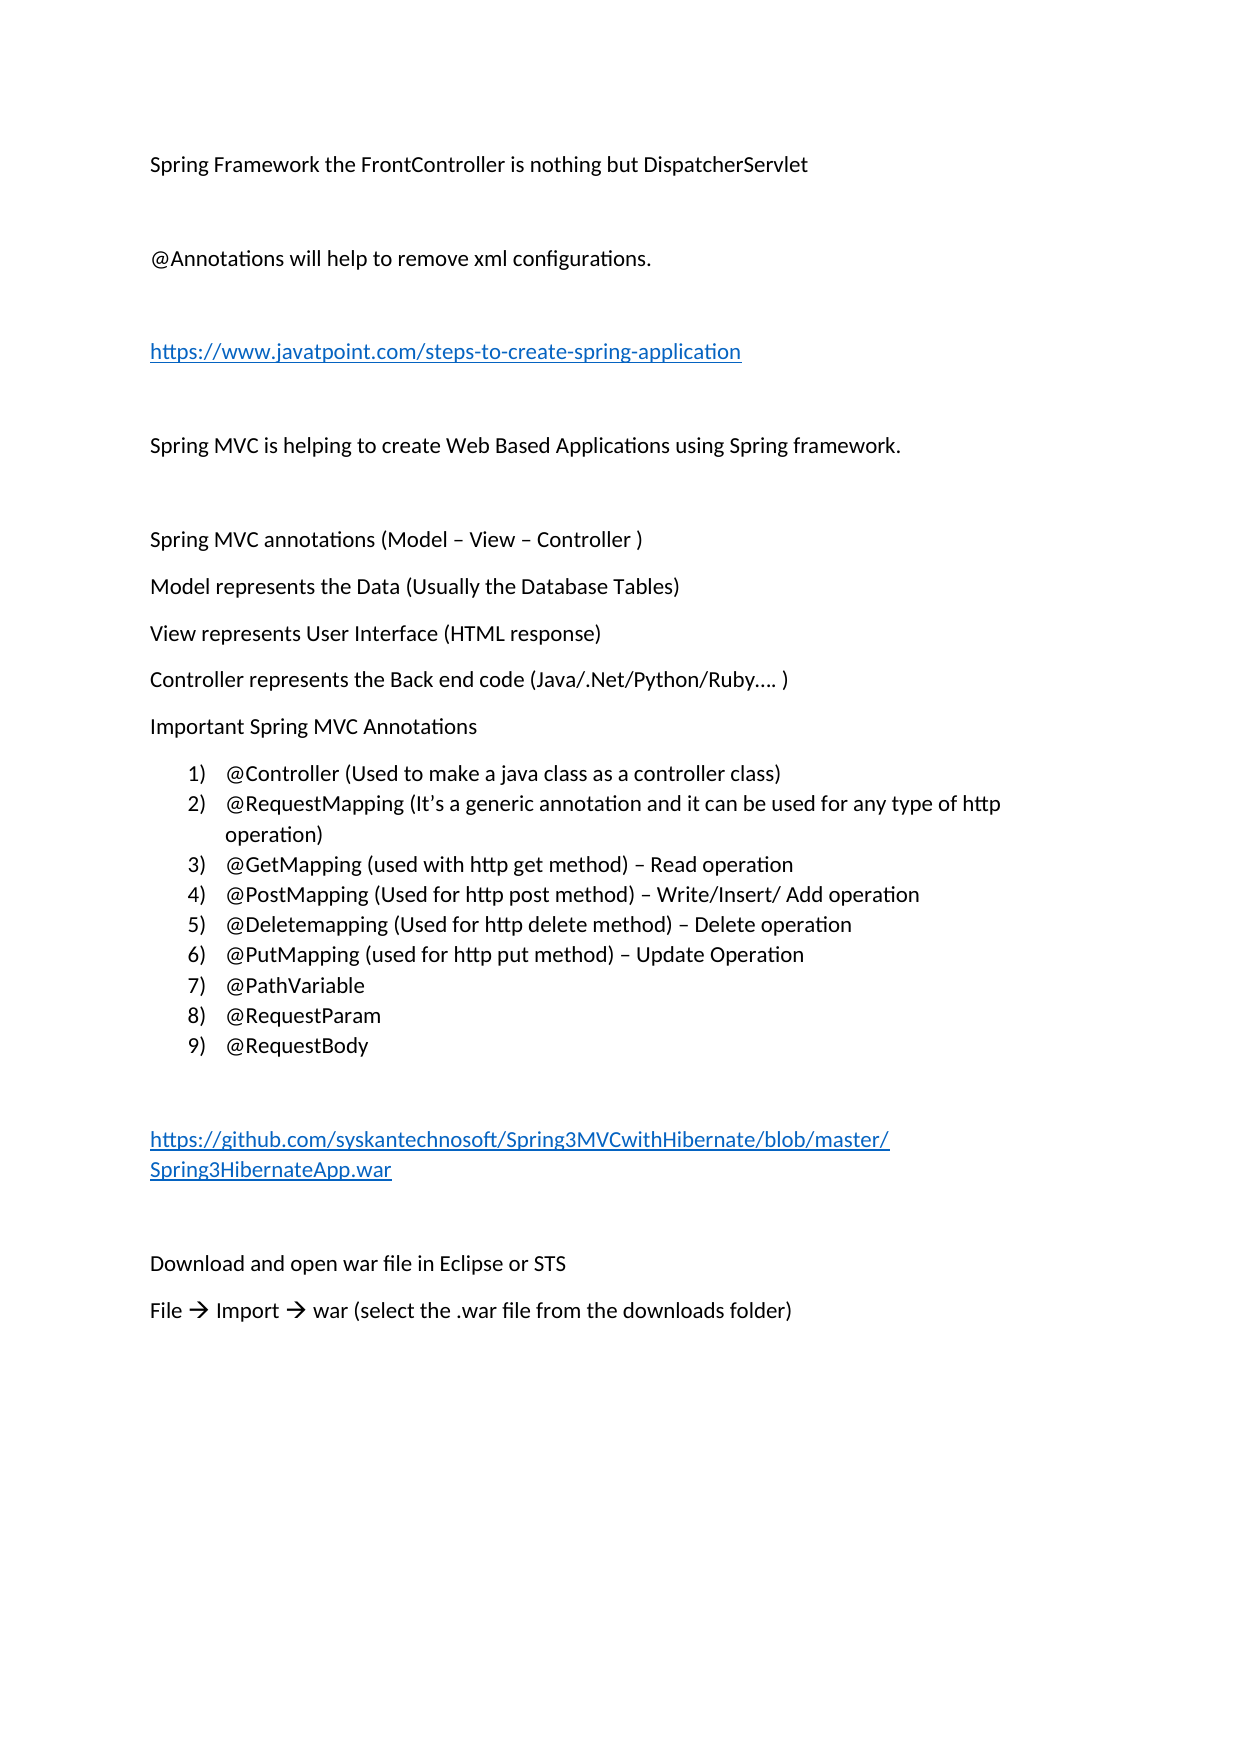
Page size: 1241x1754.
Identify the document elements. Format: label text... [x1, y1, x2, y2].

text Important Spring MVC Annotations [150, 712, 1090, 741]
text Download and open war file in Eclipse or STS [150, 1249, 1090, 1277]
list @RequestParam [187, 1001, 1090, 1029]
text Spring MVC is helping to create Web Based Applications using Spring framework. [150, 431, 1090, 459]
list @Controller (Used to make a java class as a controller class) [187, 759, 1090, 787]
list @PutMapping (used for http put method) – Update Operation [187, 941, 1090, 969]
text View represents User Interface (HTML response) [150, 619, 1090, 647]
list @RequestMapping (It’s a generic annotation and it can be used for any type of http operation) [187, 789, 1090, 848]
list @Deletemapping (Used for http delete method) – Delete operation [187, 910, 1090, 938]
text Controller represents the Back end code (Java/.Net/Python/Ruby…. ) [150, 666, 1090, 694]
list @GetMapping (used with http get method) – Read operation [187, 850, 1090, 878]
list @PathVariable [187, 971, 1090, 999]
list @RequestBody [187, 1031, 1090, 1059]
text Spring Framework the FrontController is nothing but DispatcherServlet [150, 150, 1090, 178]
text Model represents the Data (Usually the Database Tables) [150, 572, 1090, 600]
text @Annotations will help to remove xml configurations. [150, 244, 1090, 272]
text File Import war (select the .war file from the downloads folder) [150, 1296, 1090, 1324]
list @PostMapping (Used for http post method) – Write/Insert/ Add operation [187, 880, 1090, 908]
text https://github.com/syskantechnosoft/Spring3MVCwithHibernate/blob/master/Spring3HibernateApp.war [150, 1125, 1090, 1183]
text https://www.javatpoint.com/steps-to-create-spring-application [150, 337, 1090, 366]
text Spring MVC annotations (Model – View – Controller ) [150, 525, 1090, 553]
